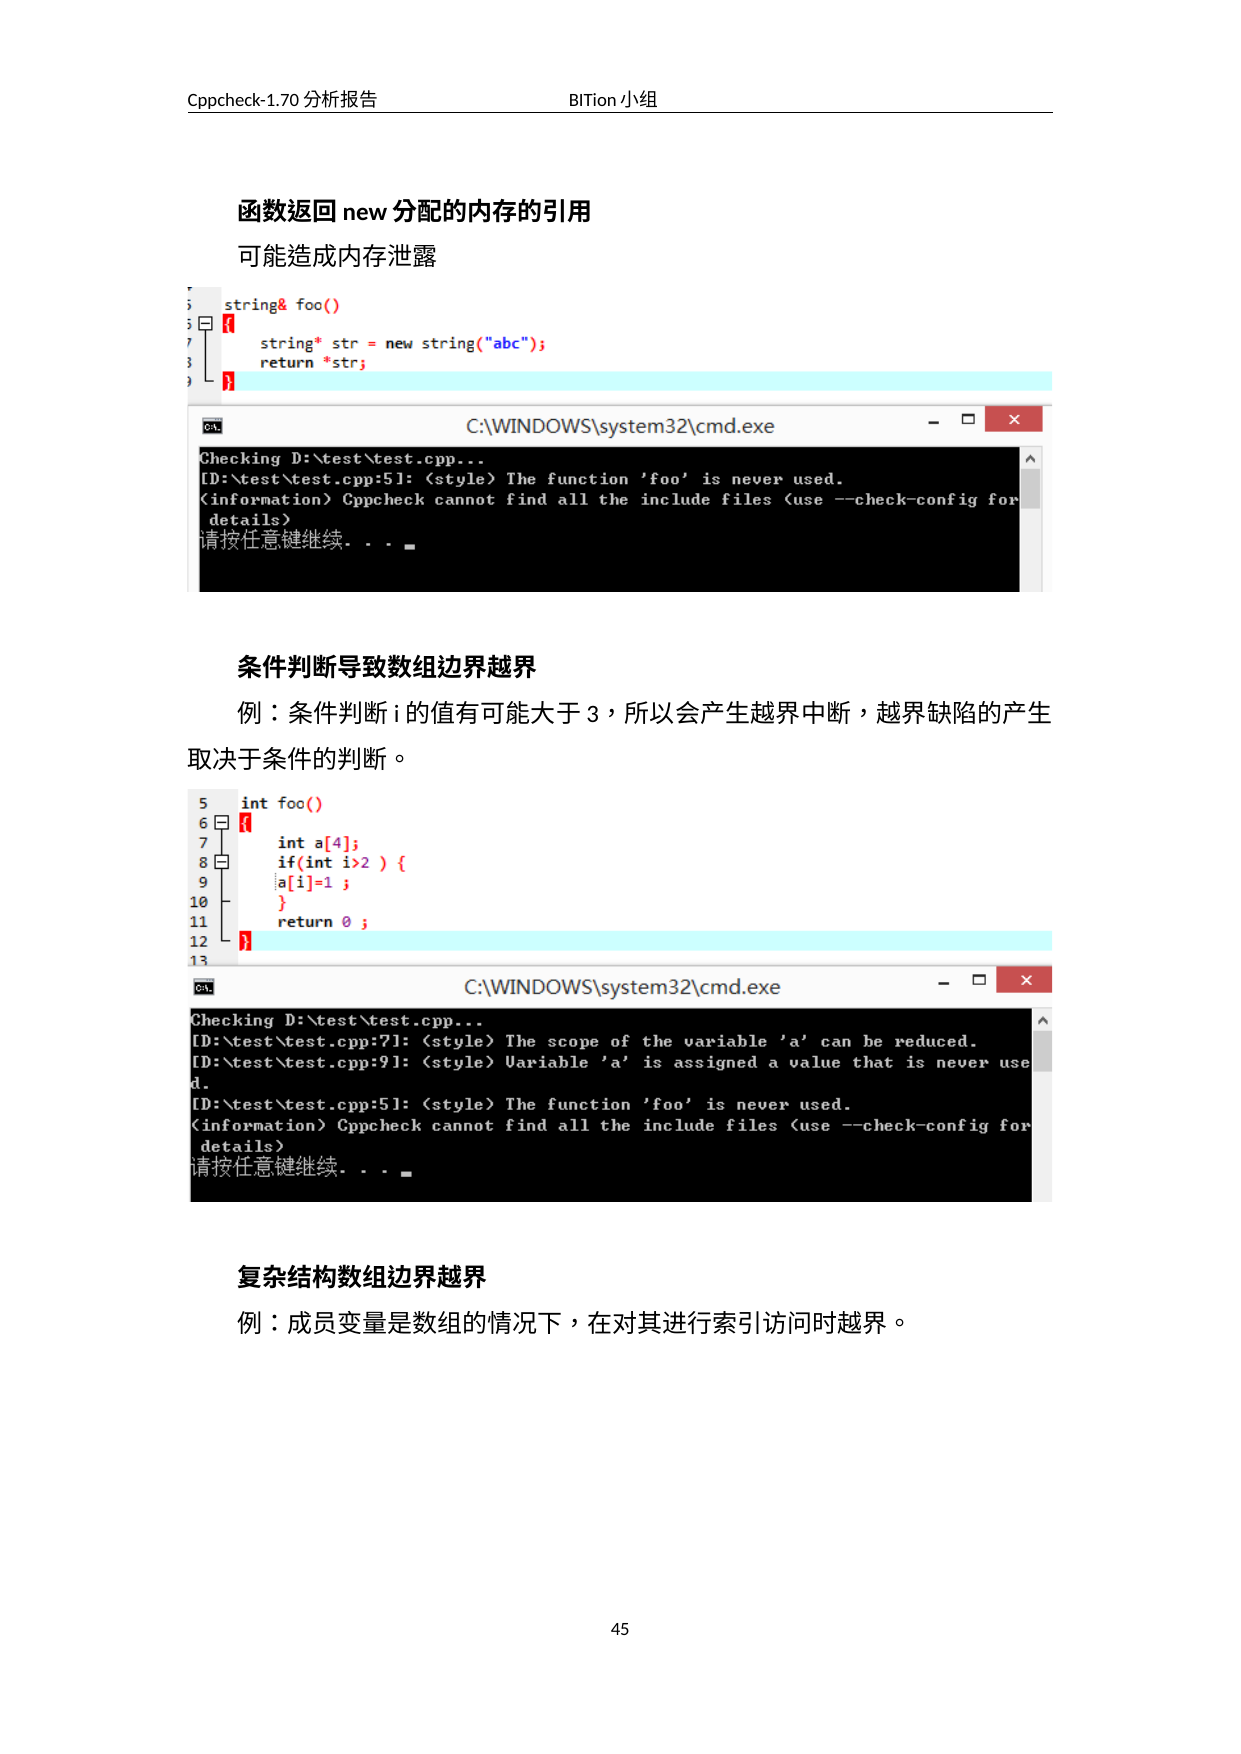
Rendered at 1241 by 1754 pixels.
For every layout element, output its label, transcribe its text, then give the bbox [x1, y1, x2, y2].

picture [187, 287, 1053, 592]
text 条件判断导致数组边界越界 [187, 652, 1053, 683]
text 例：成员变量是数组的情况下，在对其进行索引访问时越界。 [187, 1308, 1053, 1339]
text 复杂结构数组边界越界 [187, 1263, 1053, 1293]
text 可能造成内存泄露 [187, 241, 1053, 272]
picture [187, 789, 1053, 1202]
text 函数返回new分配的内存的引用 [187, 196, 1053, 226]
text 例：条件判断i的值有可能大于3，所以会产生越界中断，越界缺陷的产生取决于条件的判断。 [187, 698, 1053, 774]
